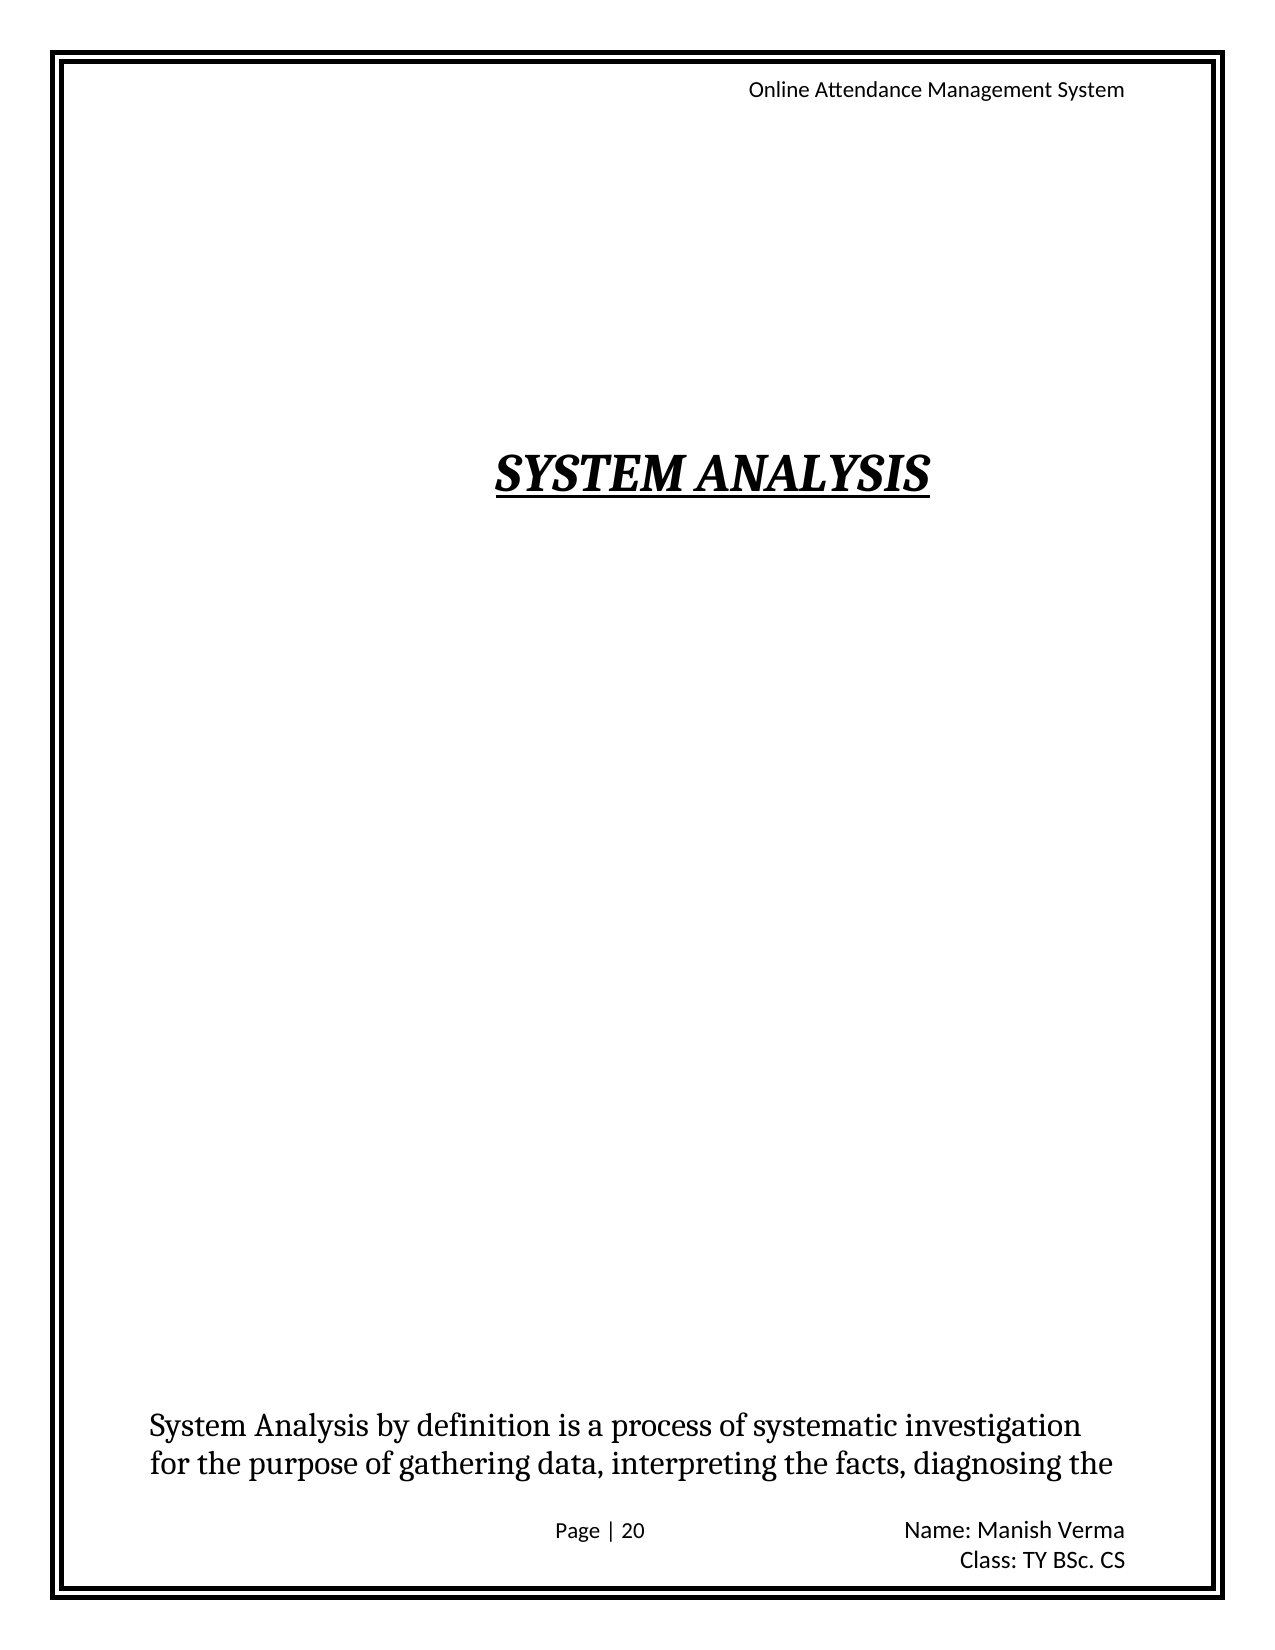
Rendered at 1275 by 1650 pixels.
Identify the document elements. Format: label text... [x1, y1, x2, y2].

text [150, 1406, 1125, 1483]
text SYSTEM ANALYSIS [225, 442, 1125, 505]
